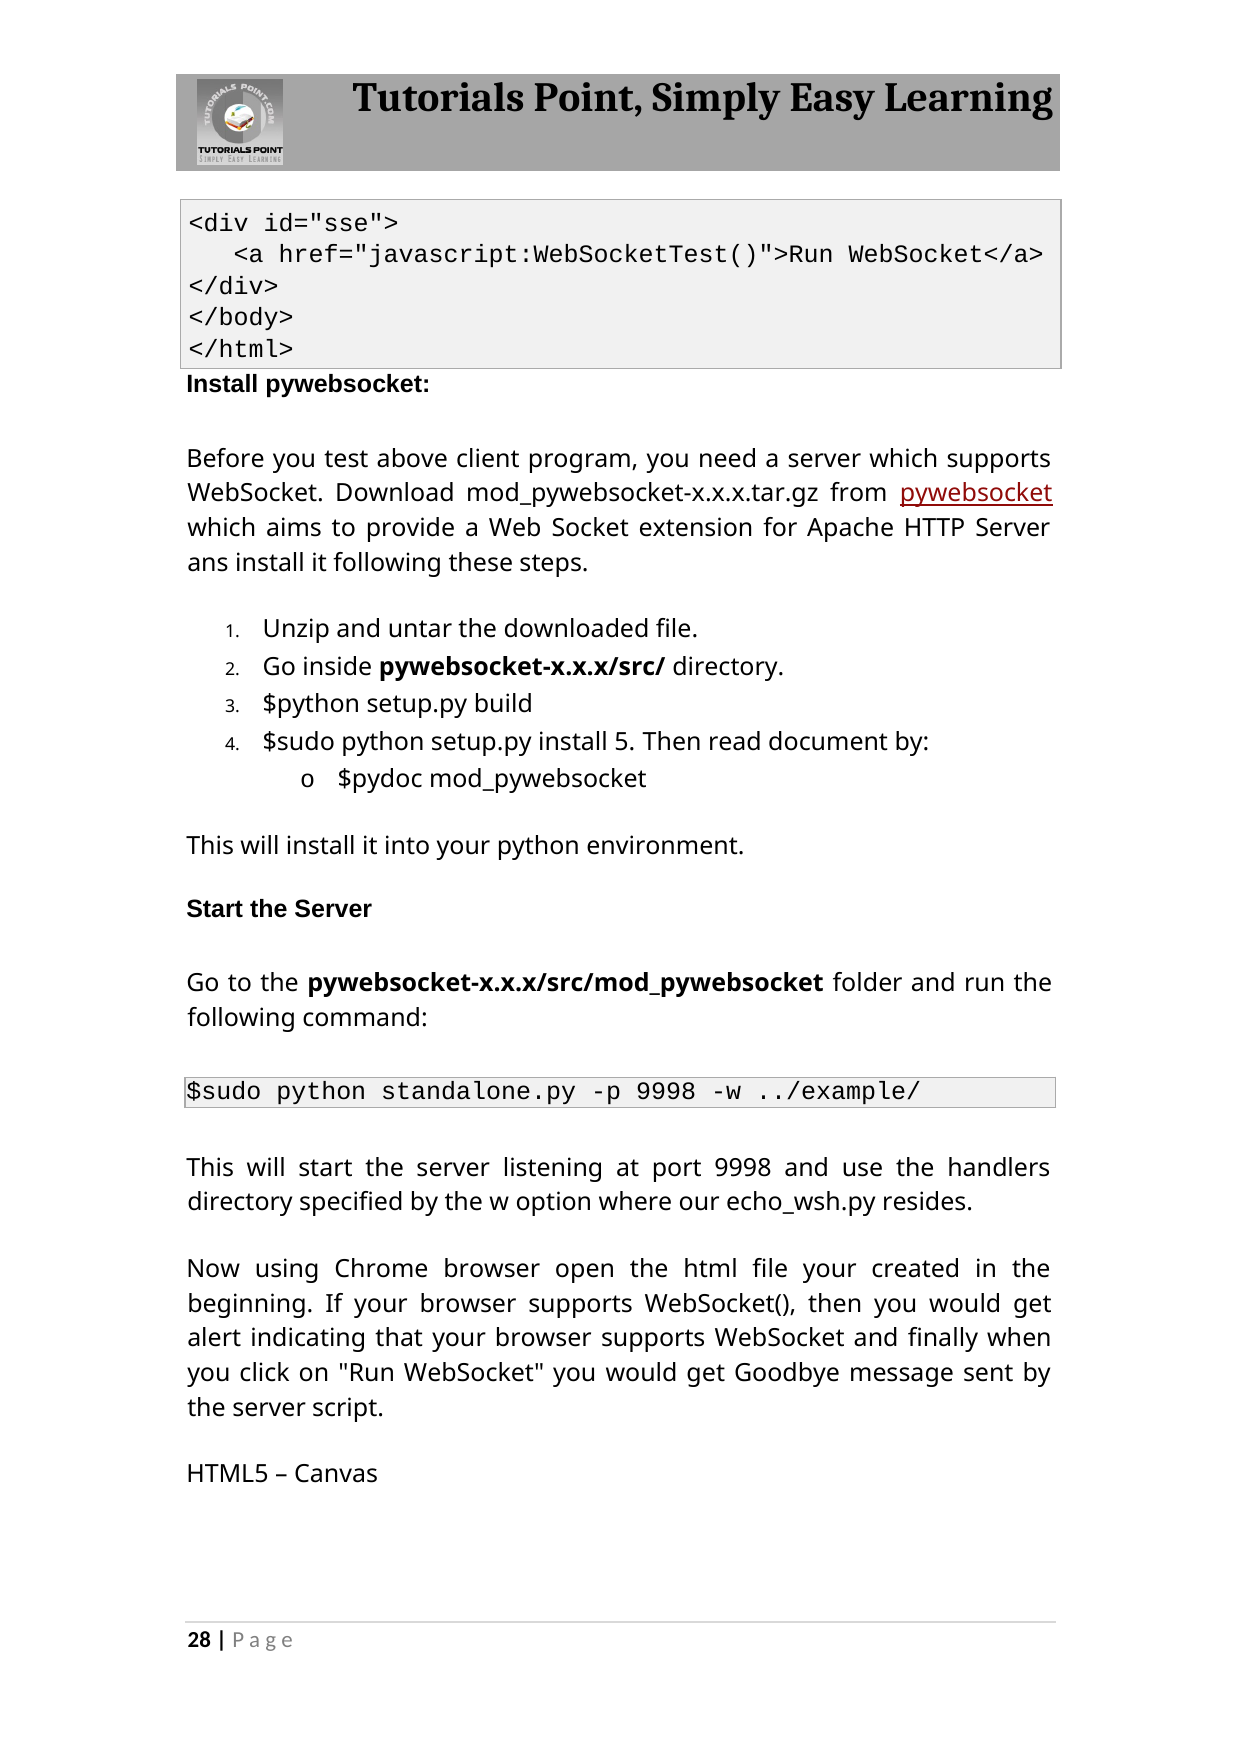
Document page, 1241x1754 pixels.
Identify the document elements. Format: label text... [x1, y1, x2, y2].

picture [197, 79, 283, 165]
text Go to the pywebsocket-x.x.x/src/mod_pywebsocket folder and run the following command: [186, 965, 1052, 1034]
text This will install it into your python environment. [186, 828, 1052, 862]
list Go inside pywebsocket-x.x.x/src/ directory. [225, 648, 1052, 682]
list $python setup.py build [225, 686, 1052, 720]
list Unzip and untar the downloaded file. [225, 611, 1052, 645]
text HTML5 – Canvas [186, 1456, 1055, 1490]
subtitle Start the Server [186, 894, 1055, 923]
list $sudo python setup.py install 5. Then read document by: [225, 724, 1052, 758]
text Before you test above client program, you need a server which supports WebSocket. Download mod_pywebsocket-x.x.x.tar.gz from pywebsocket which aims to provide a Web Socket extension for Apache HTTP Server ans install it following these steps. [186, 440, 1052, 578]
subtitle Install pywebsocket: [186, 369, 1055, 398]
text Now using Chrome browser open the html file your created in the beginning. If your browser supports WebSocket(), then you would get alert indicating that your browser supports WebSocket and finally when you click on "Run WebSocket" you would get Goodbye message sent by the server script. [186, 1251, 1052, 1423]
text This will start the server listening at port 9998 and use the handlers directory specified by the w option where our echo_wsh.py resides. [186, 1149, 1052, 1218]
text o $pydoc mod_pywebsocket [300, 761, 1052, 795]
text $sudo python standalone.py -p 9998 -w ../example/ [186, 1078, 1055, 1107]
